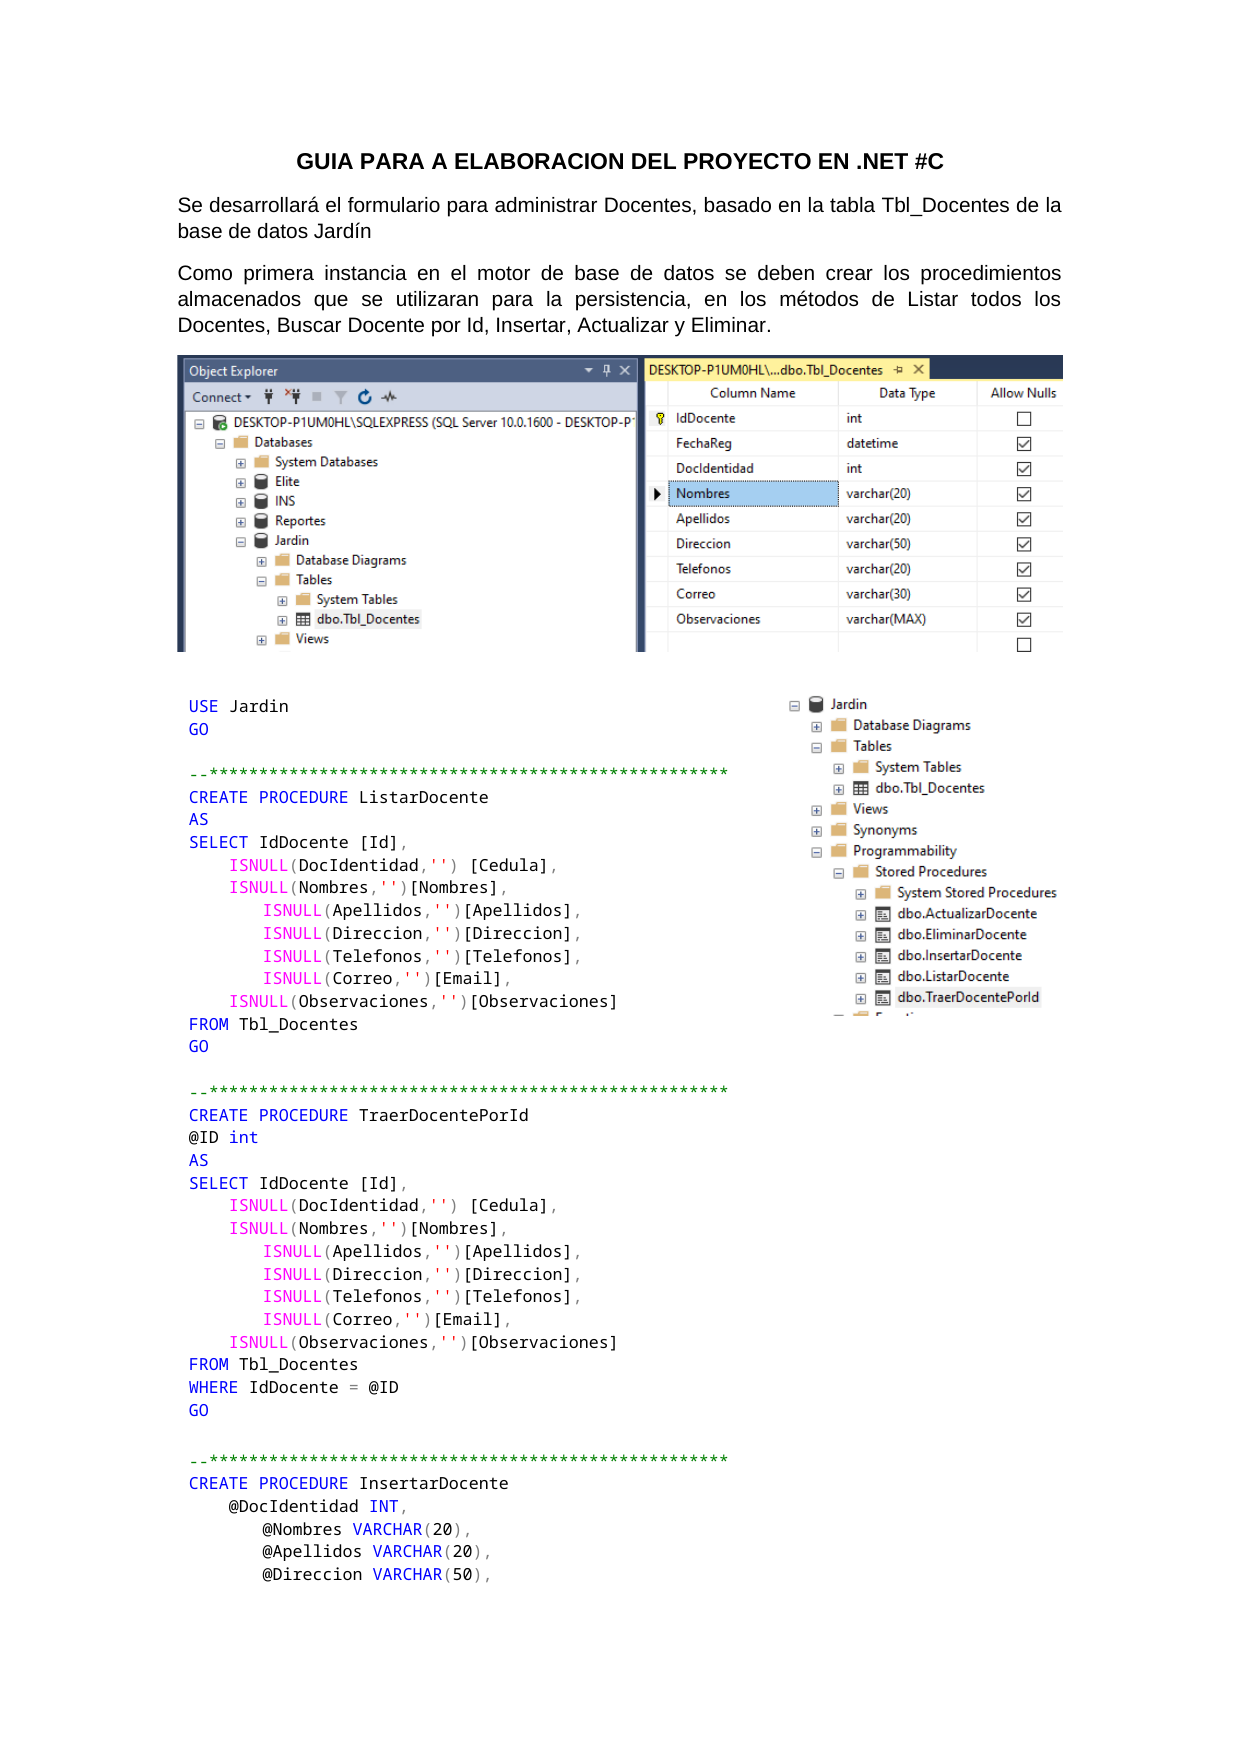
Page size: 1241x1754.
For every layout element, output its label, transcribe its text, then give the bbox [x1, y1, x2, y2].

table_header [177, 695, 768, 1585]
text Como primera instancia en el motor de base de datos se deben crear los procedimientos almacenados que se utilizaran para la persistencia, en los métodos de Listar todos los Docentes, Buscar Docente por Id, Insertar, Actualizar y Eliminar. [177, 261, 1063, 337]
picture [177, 355, 1063, 652]
text GUIA PARA A ELABORACION DEL PROYECTO EN .NET #C [177, 148, 1063, 174]
picture [779, 694, 1066, 1016]
table_header [768, 695, 1078, 1585]
text Se desarrollará el formulario para administrar Docentes, basado en la tabla Tbl_Docentes de la base de datos Jardín [177, 193, 1063, 242]
